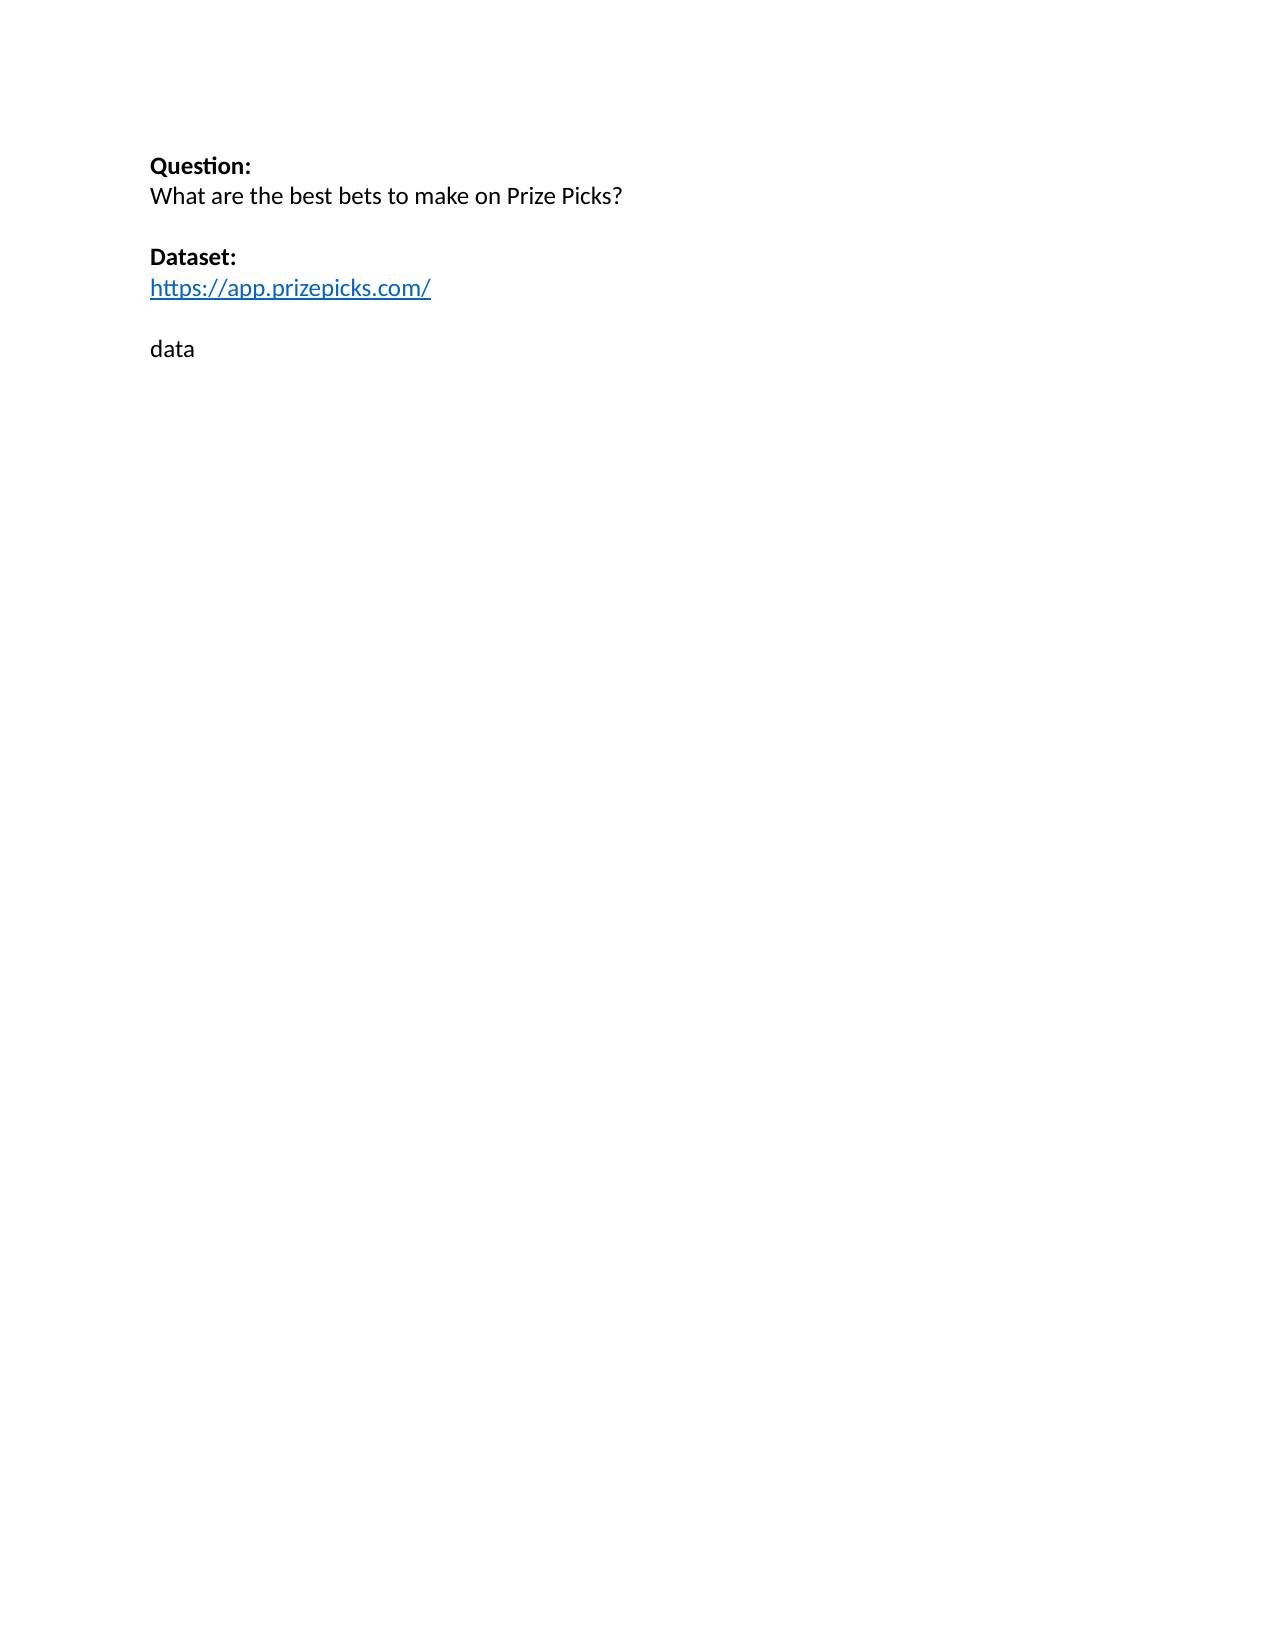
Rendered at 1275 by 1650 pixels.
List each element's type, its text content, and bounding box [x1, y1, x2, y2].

text Question: [150, 150, 1125, 181]
text https://app.prizepicks.com/ [150, 272, 1125, 303]
text Dataset: [150, 242, 1125, 272]
text data [150, 333, 1125, 364]
text What are the best bets to make on Prize Picks? [150, 181, 1125, 211]
